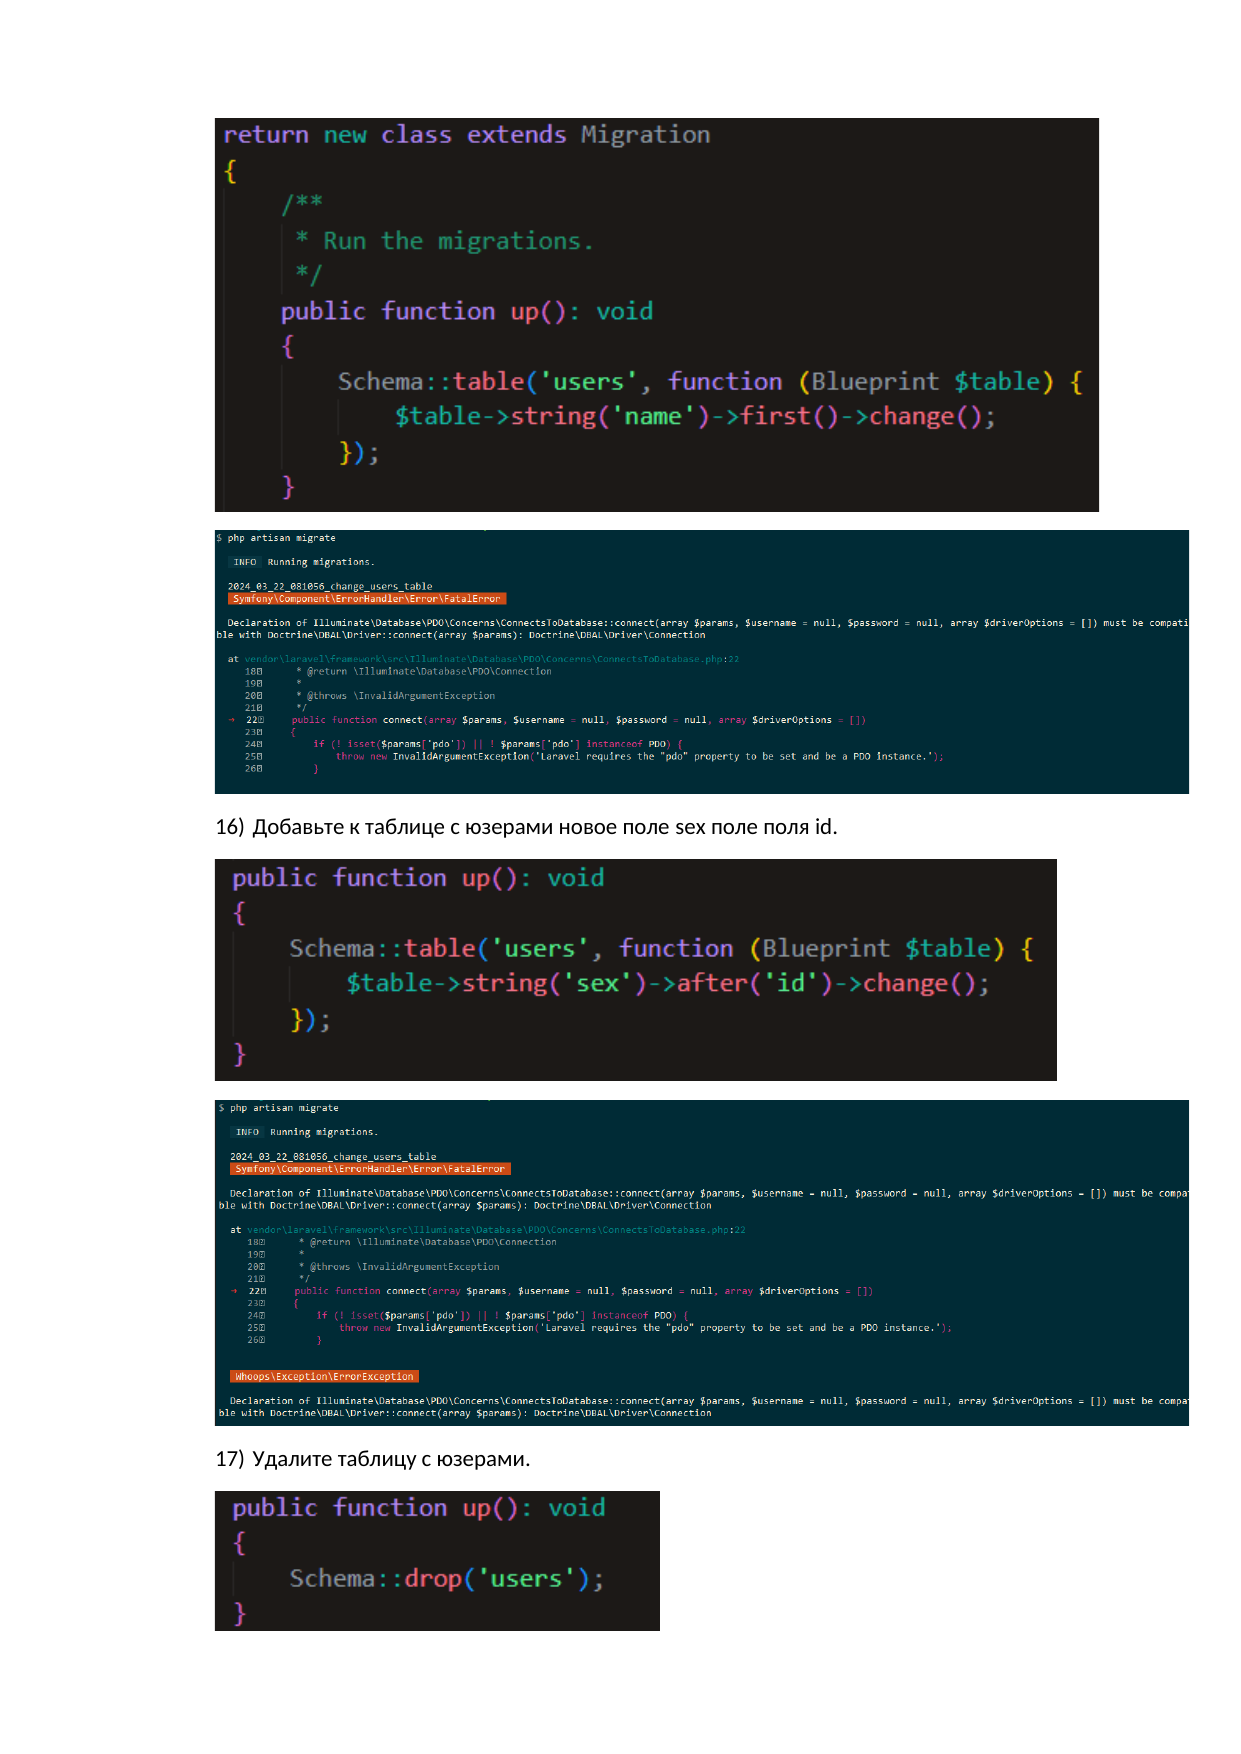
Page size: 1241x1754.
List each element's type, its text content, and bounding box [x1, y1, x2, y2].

list Удалите таблицу с юзерами. [215, 1444, 1152, 1472]
picture [231, 1162, 510, 1174]
picture [229, 557, 261, 567]
picture [229, 592, 506, 604]
picture [231, 1371, 418, 1382]
picture [214, 859, 1057, 1081]
picture [231, 1127, 263, 1137]
list Добавьте к таблице с юзерами новое поле sex поле поля id. [215, 812, 1152, 840]
picture [214, 118, 1100, 512]
picture [214, 1491, 660, 1631]
